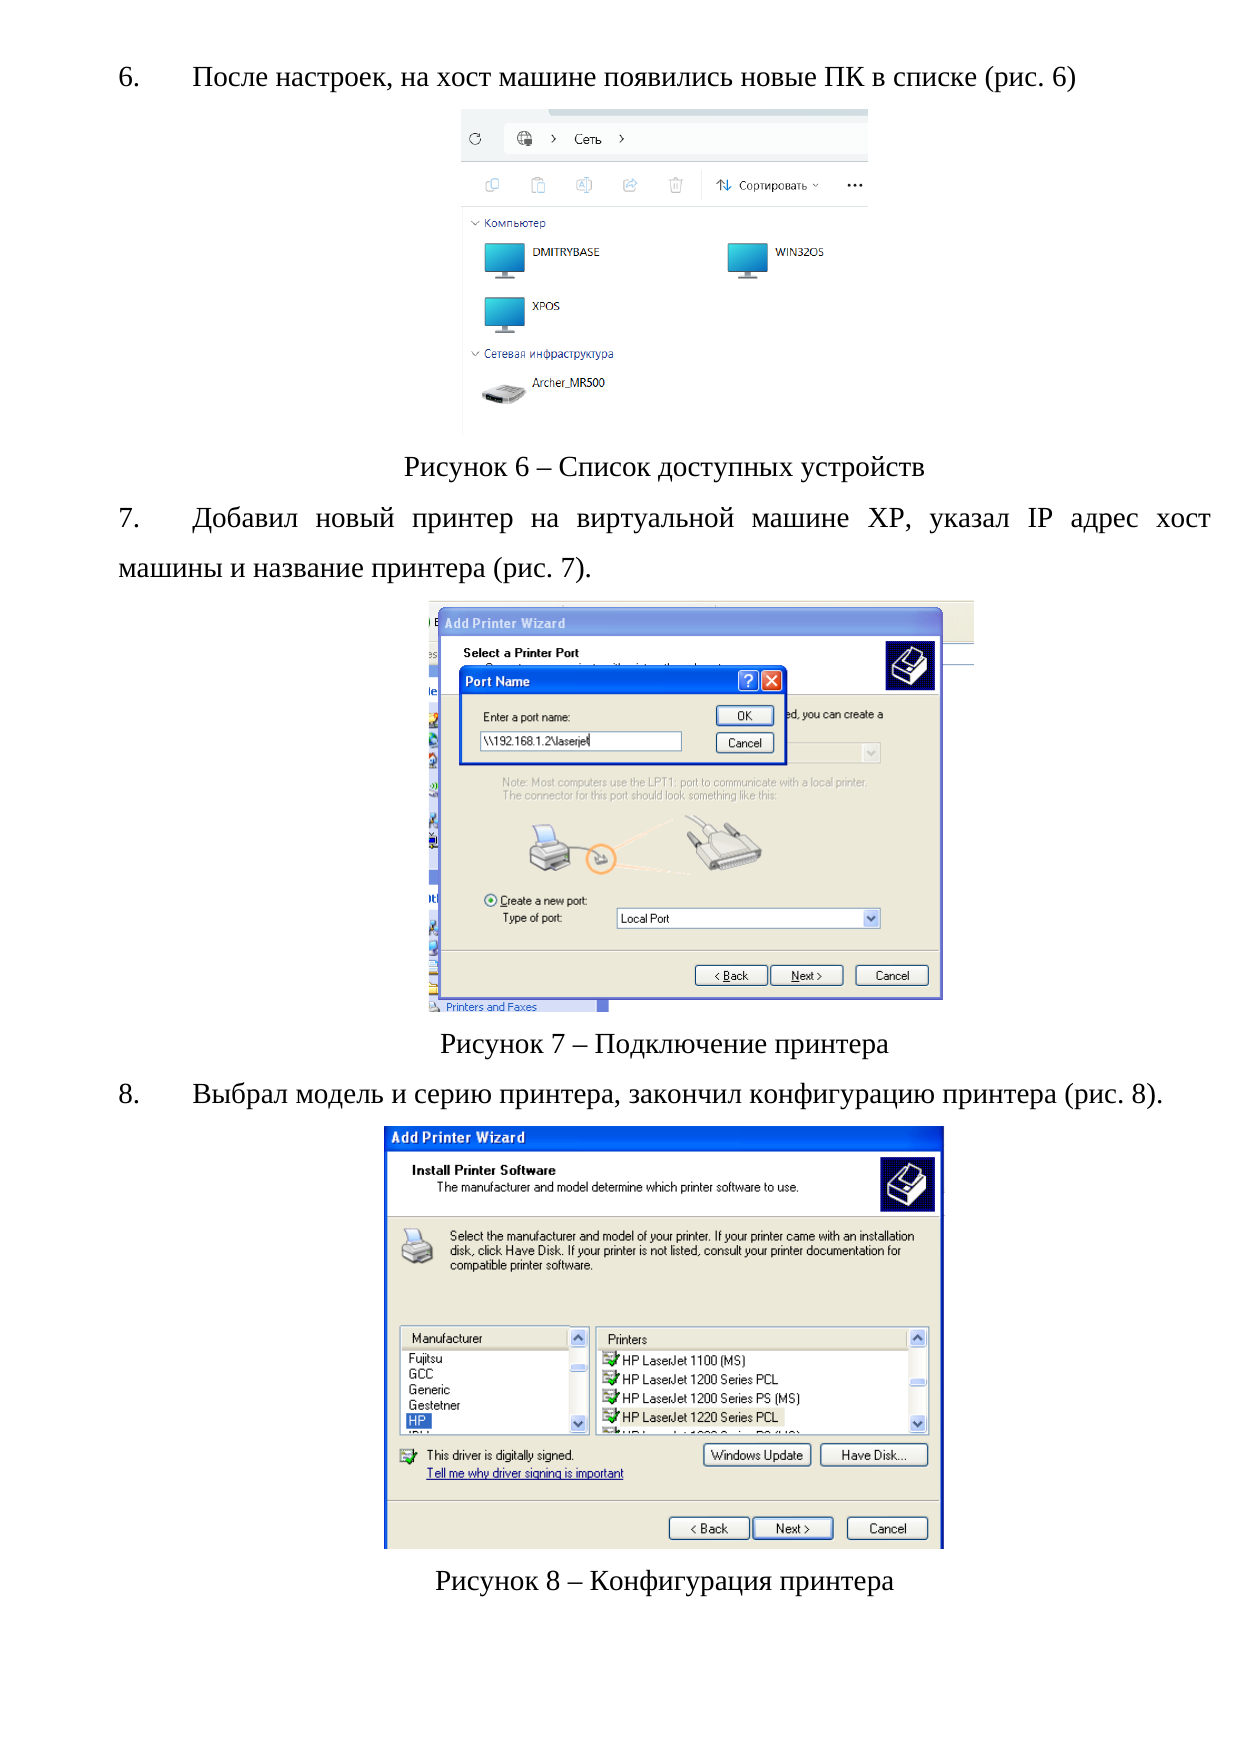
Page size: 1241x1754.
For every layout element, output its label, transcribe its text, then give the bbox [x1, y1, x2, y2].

picture [384, 1126, 945, 1549]
list Выбрал модель и серию принтера, закончил конфигурацию принтера (рис. 8). [118, 1076, 1211, 1109]
picture [428, 600, 974, 1012]
list После настроек, на хост машине появились новые ПК в списке (рис. 6) [118, 59, 1211, 93]
list Добавил новый принтер на виртуальной машине XP, указал IP адрес хост машины и название принтера (рис. 7). [118, 500, 1211, 584]
picture [461, 109, 868, 436]
list Рисунок 7 – Подключение принтера [118, 1026, 1211, 1059]
list Рисунок 6 – Список доступных устройств [118, 449, 1211, 483]
list Рисунок 8 – Конфигурация принтера [118, 1563, 1211, 1596]
